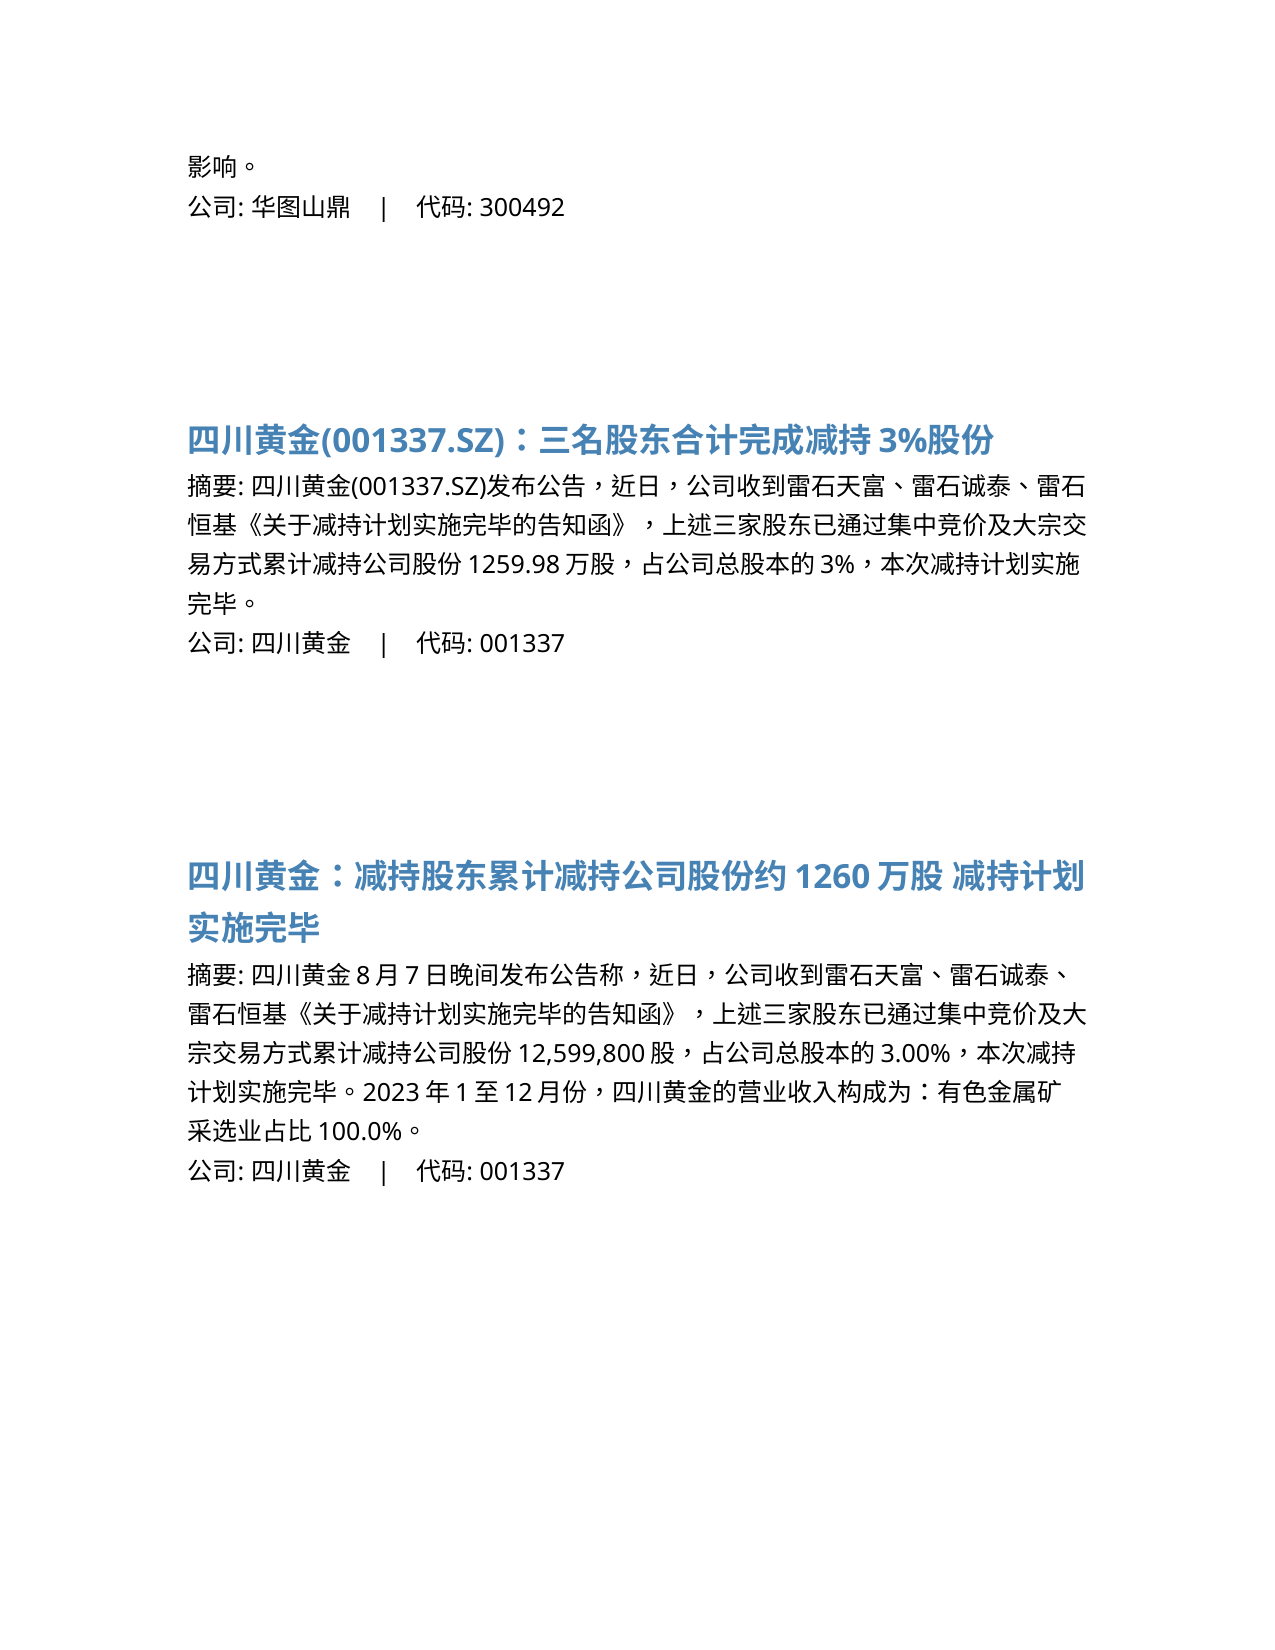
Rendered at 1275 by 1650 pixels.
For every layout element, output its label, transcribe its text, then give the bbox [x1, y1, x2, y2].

subtitle 四川黄金：减持股东累计减持公司股份约1260万股 减持计划实施完毕 [187, 853, 1087, 951]
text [187, 150, 1087, 262]
text 摘要: 四川黄金(001337.SZ)发布公告，近日，公司收到雷石天富、雷石诚泰、雷石恒基《关于减持计划实施完毕的告知函》，上述三家股东已通过集中竞价及大宗交易方式累计减持公司股份1259.98万股，占公司总股本的3%，本次减持计划实施完毕。 公司: 四川黄金 | 代码: 001337 [187, 469, 1087, 699]
text 摘要: 四川黄金8月7日晚间发布公告称，近日，公司收到雷石天富、雷石诚泰、雷石恒基《关于减持计划实施完毕的告知函》，上述三家股东已通过集中竞价及大宗交易方式累计减持公司股份12,599,800股，占公司总股本的3.00%，本次减持计划实施完毕。2023年1至12月份，四川黄金的营业收入构成为：有色金属矿采选业占比100.0%。 公司: 四川黄金 | 代码: 001337 [187, 957, 1087, 1226]
subtitle 四川黄金(001337.SZ)：三名股东合计完成减持3%股份 [187, 417, 1087, 462]
